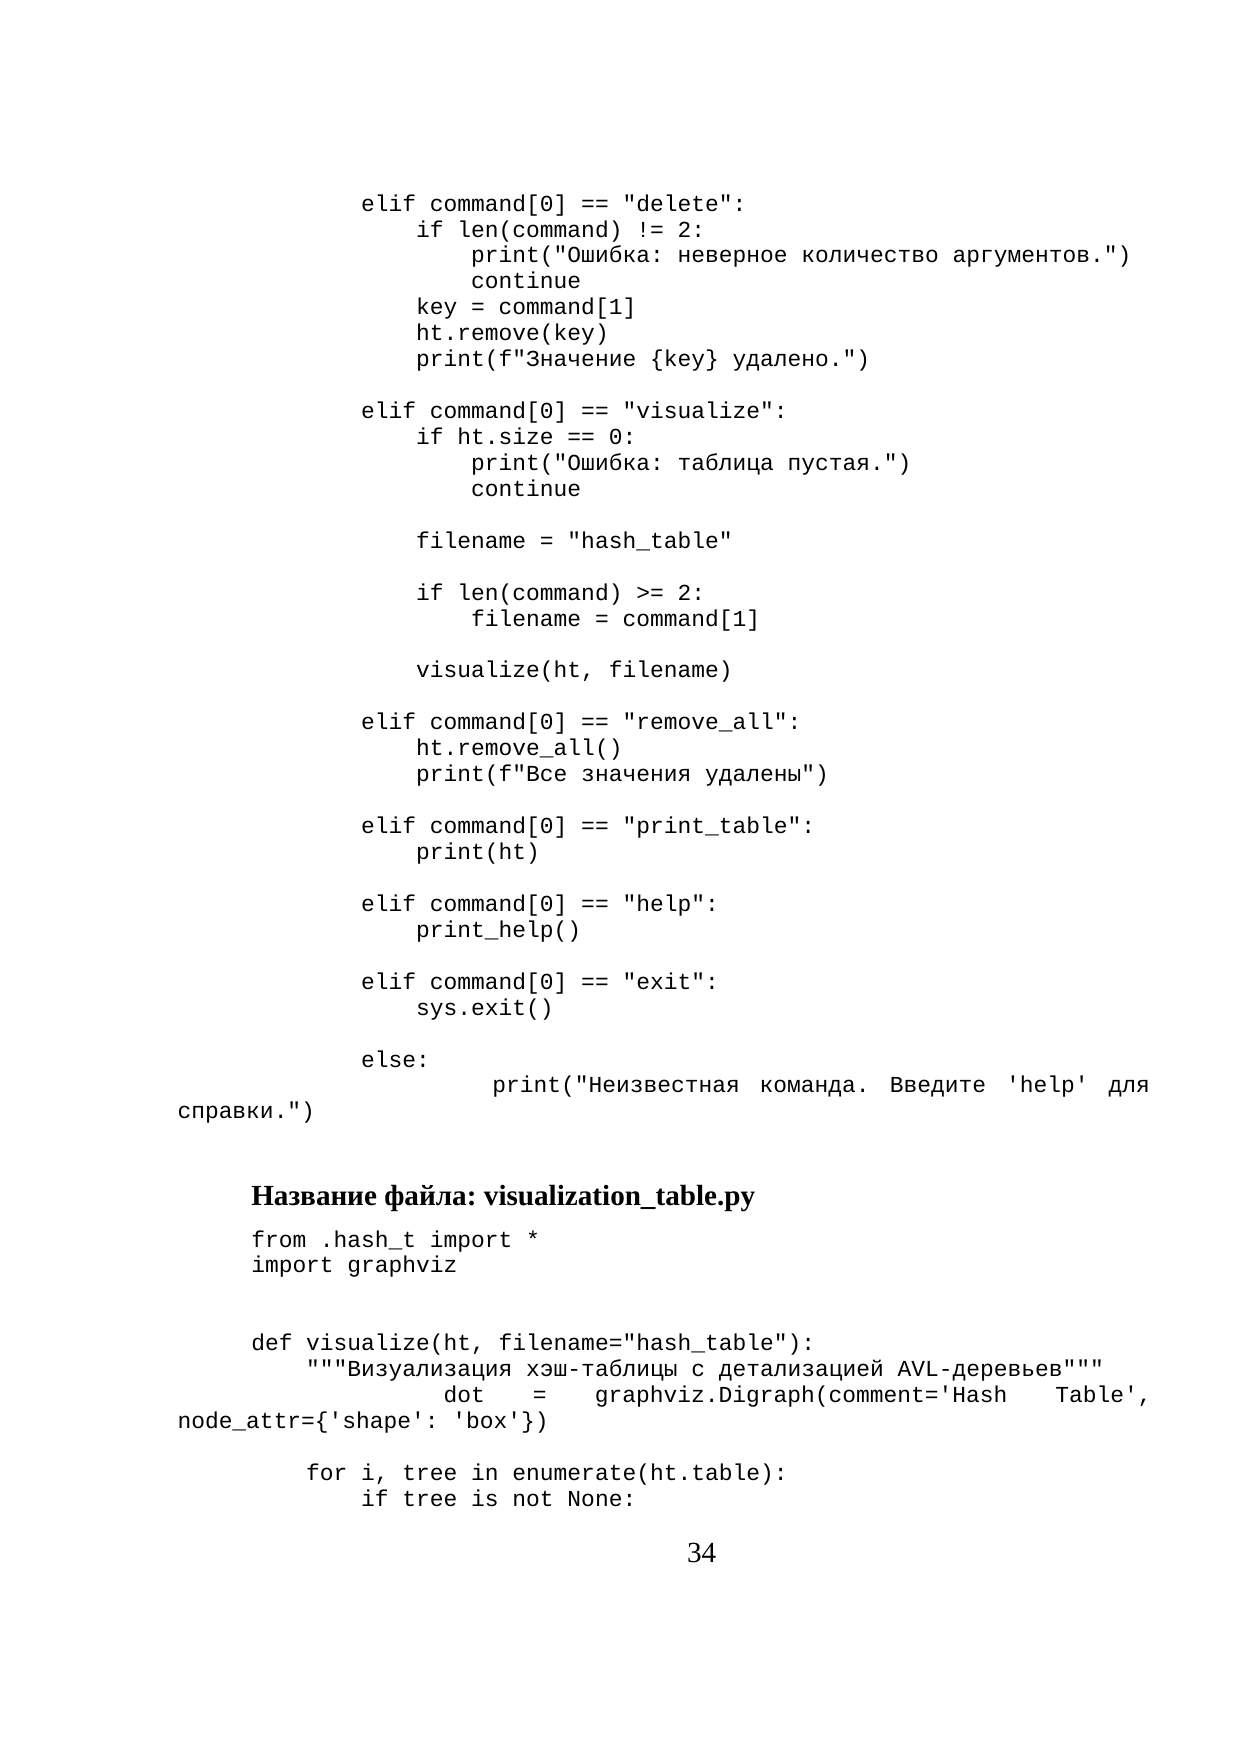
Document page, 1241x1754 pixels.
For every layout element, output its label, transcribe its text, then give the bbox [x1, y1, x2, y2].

text import graphviz [177, 1254, 1152, 1280]
text print(f"Все значения удалены") [177, 763, 1152, 788]
text elif command[0] == "exit": [177, 970, 1152, 996]
text for i, tree in enumerate(ht.table): [177, 1461, 1152, 1487]
text filename = command[1] [177, 607, 1152, 633]
text if len(command) != 2: [177, 218, 1152, 244]
text print_help() [177, 918, 1152, 944]
text elif command[0] == "remove_all": [177, 711, 1152, 737]
text from .hash_t import * [177, 1228, 1152, 1254]
text print("Ошибка: неверное количество аргументов.") [177, 244, 1152, 270]
text elif command[0] == "delete": [177, 192, 1152, 218]
text dot = graphviz.Digraph(comment='Hash Table', node_attr={'shape': 'box'}) [177, 1383, 1152, 1435]
text continue [177, 270, 1152, 296]
text continue [177, 477, 1152, 503]
text def visualize(ht, filename="hash_table"): [177, 1332, 1152, 1358]
text else: [177, 1048, 1152, 1074]
text print("Неизвестная команда. Введите 'help' для справки.") [177, 1074, 1152, 1126]
text if tree is not None: [177, 1487, 1152, 1513]
text ht.remove_all() [177, 737, 1152, 763]
text filename = "hash_table" [177, 529, 1152, 555]
text elif command[0] == "print_table": [177, 814, 1152, 840]
text if len(command) >= 2: [177, 581, 1152, 607]
text key = command[1] [177, 296, 1152, 322]
text if ht.size == 0: [177, 425, 1152, 451]
text elif command[0] == "visualize": [177, 399, 1152, 425]
text Название файла: visualization_table.py [177, 1178, 1152, 1211]
text ht.remove(key) [177, 322, 1152, 348]
text sys.exit() [177, 996, 1152, 1022]
text visualize(ht, filename) [177, 659, 1152, 685]
text print("Ошибка: таблица пустая.") [177, 451, 1152, 477]
text elif command[0] == "help": [177, 892, 1152, 918]
text """Визуализация хэш-таблицы с детализацией AVL-деревьев""" [177, 1358, 1152, 1383]
text print(ht) [177, 840, 1152, 866]
text print(f"Значение {key} удалено.") [177, 348, 1152, 373]
